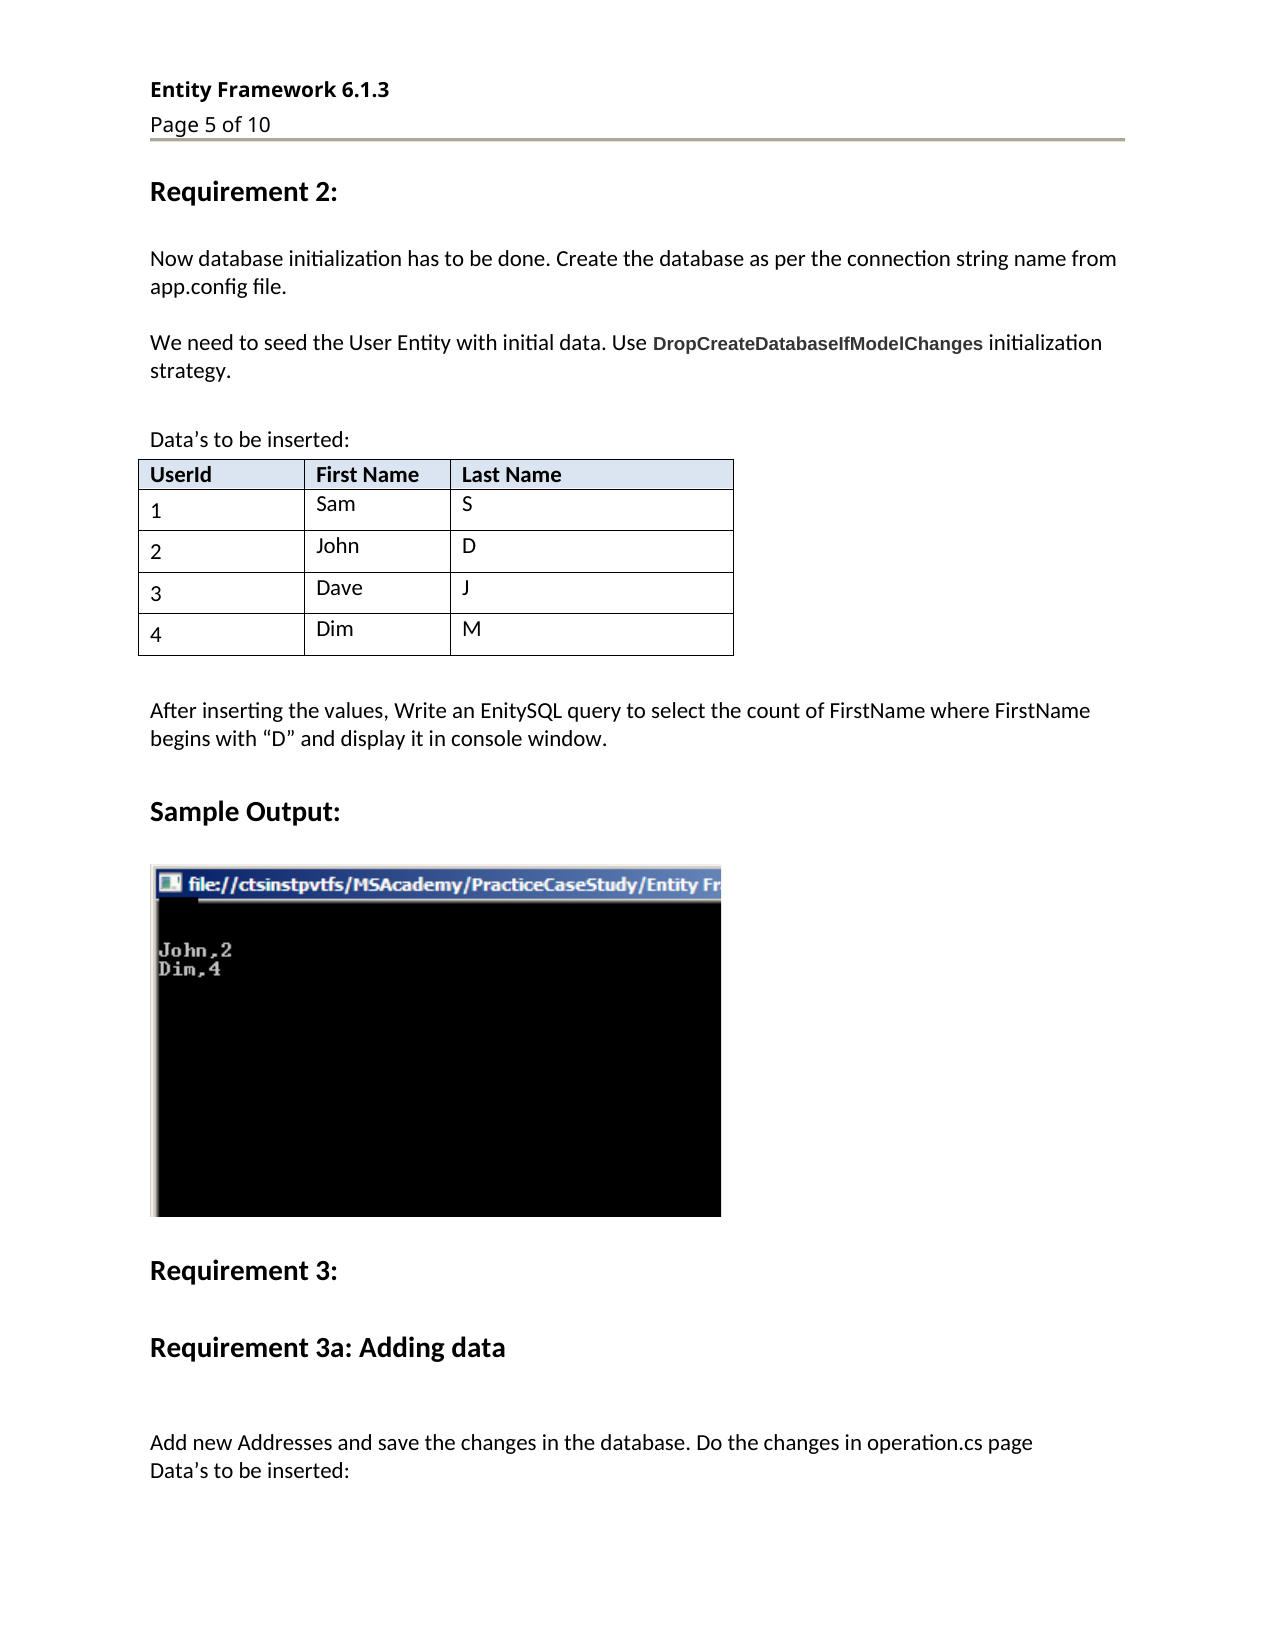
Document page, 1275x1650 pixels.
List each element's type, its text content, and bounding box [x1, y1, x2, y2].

text After inserting the values, Write an EnitySQL query to select the count of FirstName where FirstName begins with “D” and display it in console window. [150, 696, 1125, 752]
table_cell 1 [139, 490, 304, 530]
table_cell John [305, 531, 450, 572]
text Requirement 3a: Adding data [150, 1329, 1125, 1364]
picture [150, 864, 722, 1217]
table_cell M [451, 614, 733, 655]
table_cell Dave [305, 573, 450, 613]
table_cell J [451, 573, 733, 613]
text Now database initialization has to be done. Create the database as per the connection string name from app.config file. [150, 244, 1125, 300]
text Requirement 3: [150, 1252, 1125, 1288]
table_header First Name [305, 460, 450, 488]
table_cell Sam [305, 490, 450, 530]
text We need to seed the User Entity with initial data. Use DropCreateDatabaseIfModelChanges initialization strategy. [150, 328, 1125, 384]
text Data’s to be inserted: [150, 425, 1125, 453]
text Requirement 2: [150, 173, 1125, 208]
table_cell 3 [139, 573, 304, 613]
table_cell 4 [139, 614, 304, 655]
table_header Last Name [451, 460, 733, 488]
table_cell Dim [305, 614, 450, 655]
table_cell D [451, 531, 733, 572]
table_header UserId [139, 460, 304, 488]
table_cell S [451, 490, 733, 530]
table_cell 2 [139, 531, 304, 572]
text Add new Addresses and save the changes in the database. Do the changes in operation.cs page [150, 1428, 1125, 1456]
text Data’s to be inserted: [150, 1456, 1125, 1484]
text Sample Output: [150, 793, 1125, 828]
